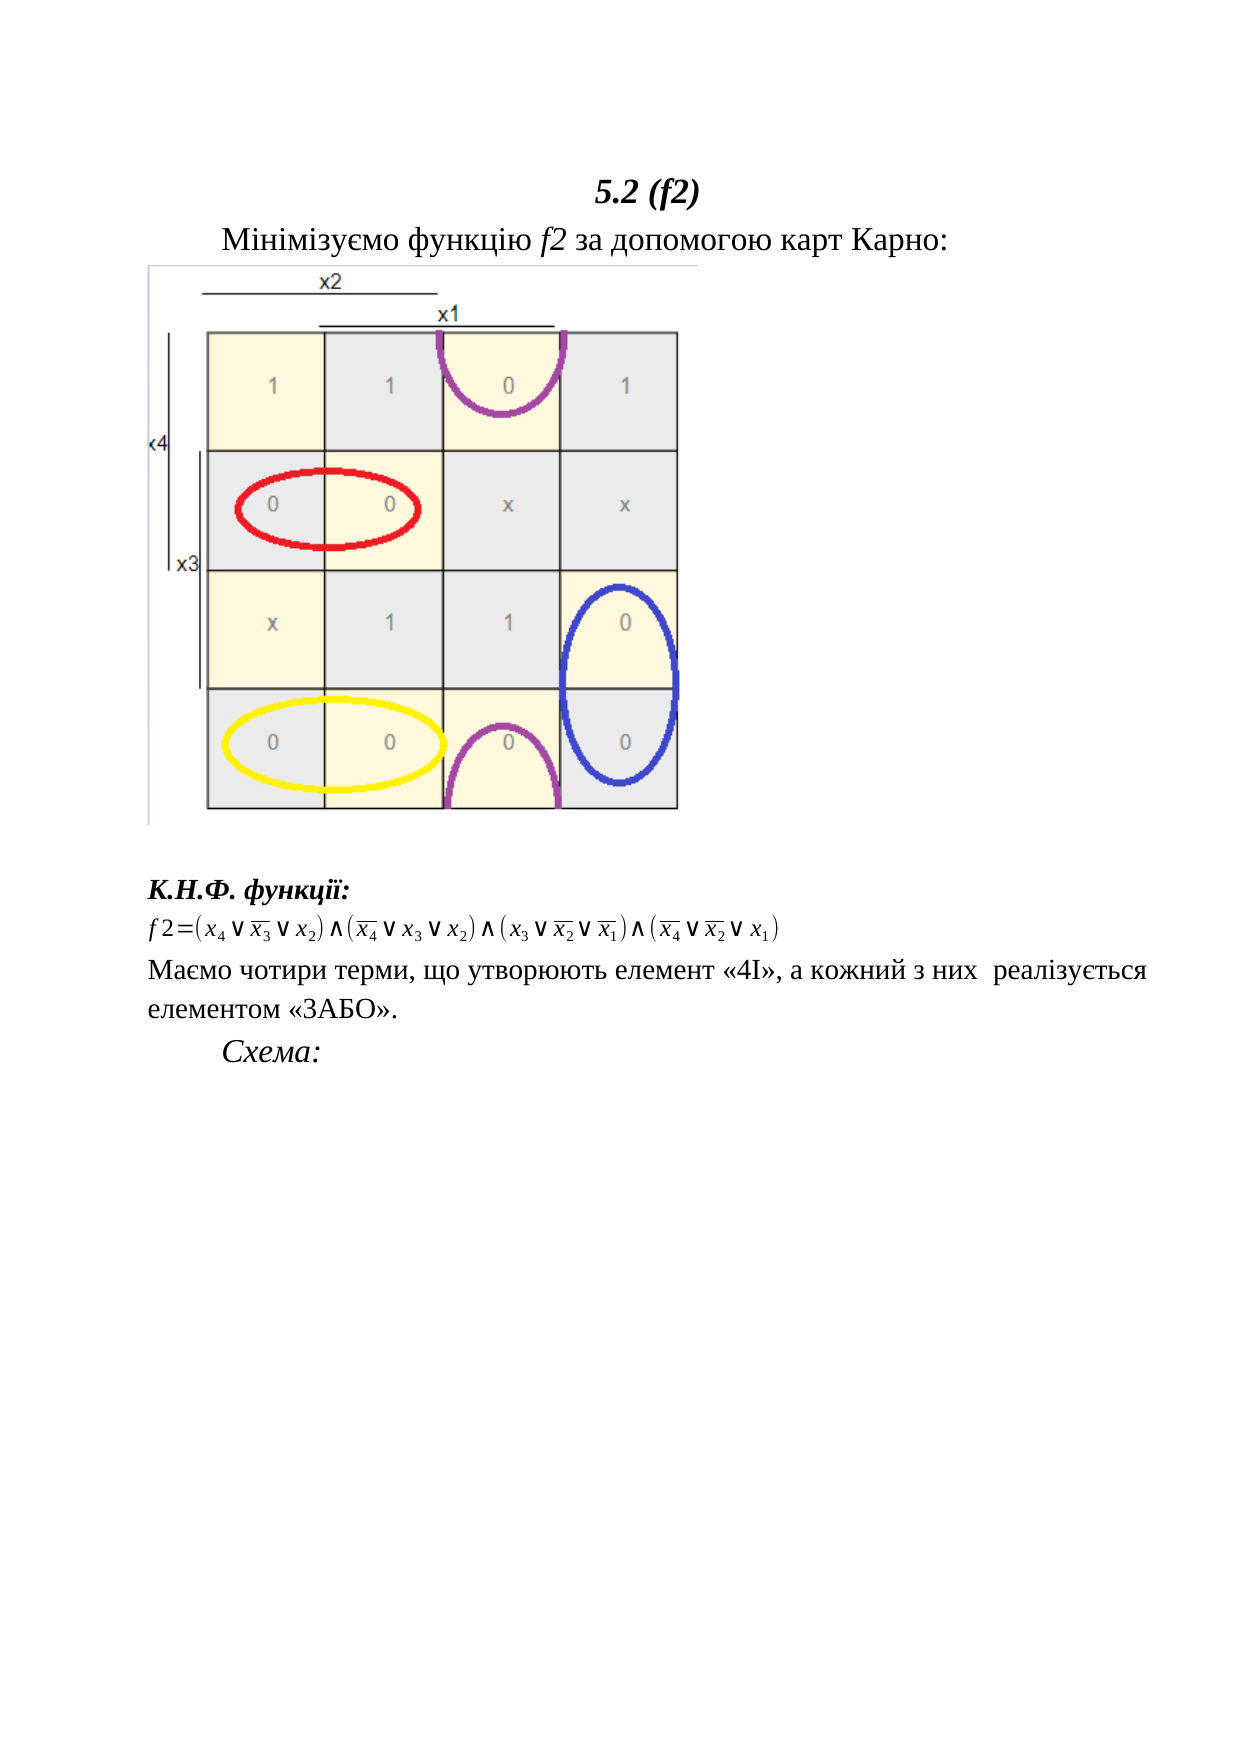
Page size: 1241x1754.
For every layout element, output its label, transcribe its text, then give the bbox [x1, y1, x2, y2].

text Маємо чотири терми, що утворюють елемент «4І», а кожний з них реалізується елементом «3АБО». [147, 952, 1151, 1024]
picture [147, 265, 698, 825]
text К.Н.Ф. функції: [147, 872, 1151, 905]
text 5.2 (f2) [147, 170, 1151, 211]
text Мінімізуємо функцію f2 за допомогою карт Карно: [147, 219, 1151, 257]
text Схема: [147, 1031, 1151, 1070]
